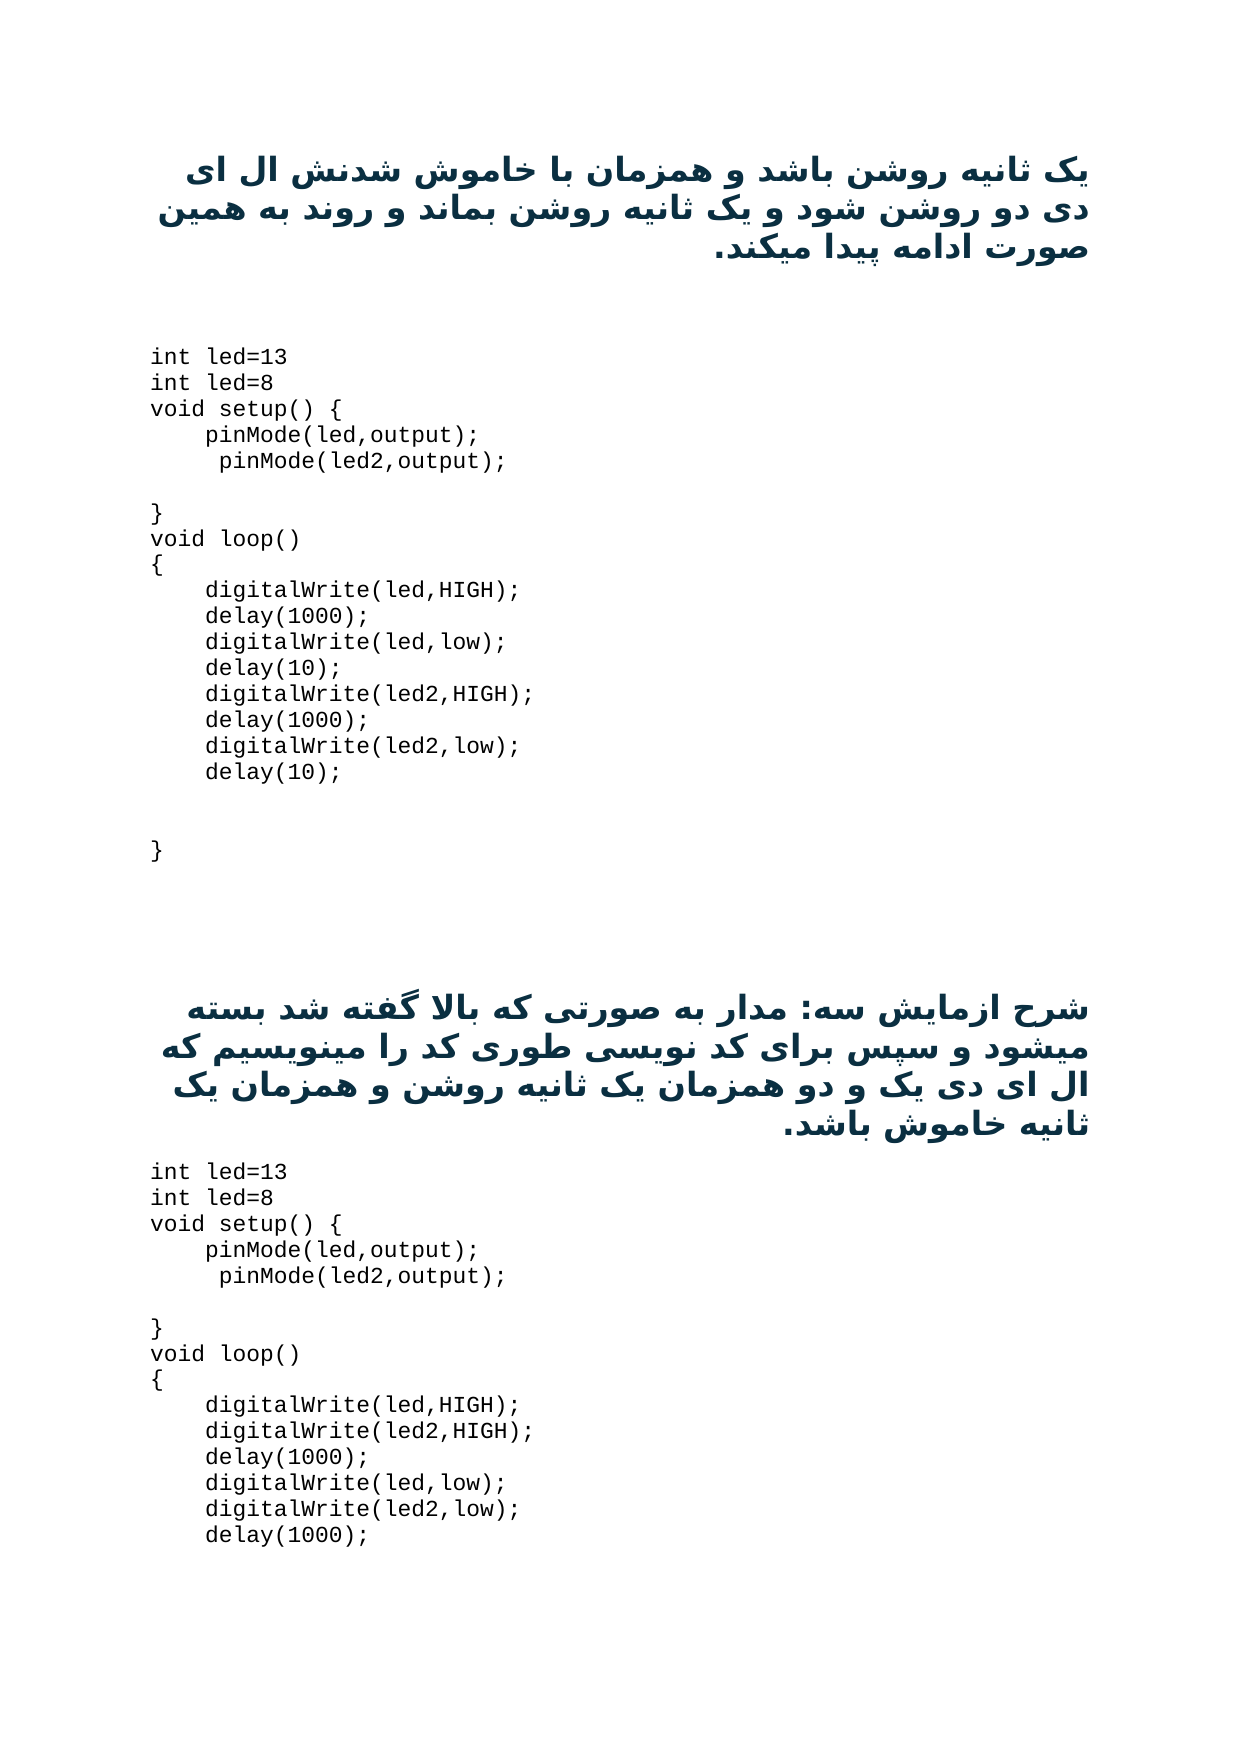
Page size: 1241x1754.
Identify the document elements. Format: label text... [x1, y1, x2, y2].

text int led=8 [150, 1186, 1090, 1212]
text pinMode(led,output); [150, 1238, 1090, 1264]
text digitalWrite(led,HIGH); [150, 1394, 1090, 1420]
text شرح ازمایش سه: مدار به صورتی که بالا گفته شد بسته میشود و سپس برای کد نویسی طوری کد را مینویسیم که ال ای دی یک و دو همزمان یک ثانیه روشن و همزمان یک ثانیه خاموش باشد. [150, 988, 1090, 1144]
text void loop() [150, 527, 1090, 553]
text digitalWrite(led2,HIGH); [150, 1420, 1090, 1446]
text digitalWrite(led2,HIGH); [150, 682, 1090, 708]
text pinMode(led,output); [150, 423, 1090, 449]
text int led=13 [150, 345, 1090, 371]
text digitalWrite(led2,low); [150, 1497, 1090, 1523]
text pinMode(led2,output); [150, 1264, 1090, 1290]
text { [150, 553, 1090, 579]
text delay(1000); [150, 1446, 1090, 1472]
text } [150, 501, 1090, 527]
text delay(1000); [150, 605, 1090, 631]
text digitalWrite(led2,low); [150, 734, 1090, 760]
text void setup() { [150, 1212, 1090, 1238]
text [150, 150, 1090, 267]
text int led=8 [150, 371, 1090, 397]
text digitalWrite(led,low); [150, 1472, 1090, 1497]
text delay(10); [150, 760, 1090, 786]
text int led=13 [150, 1160, 1090, 1186]
text void setup() { [150, 397, 1090, 423]
text pinMode(led2,output); [150, 449, 1090, 475]
text } [150, 1316, 1090, 1342]
text digitalWrite(led,low); [150, 631, 1090, 657]
text void loop() [150, 1342, 1090, 1368]
text delay(1000); [150, 1523, 1090, 1549]
text delay(10); [150, 657, 1090, 682]
text } [150, 838, 1090, 864]
text digitalWrite(led,HIGH); [150, 579, 1090, 605]
text { [150, 1368, 1090, 1394]
text delay(1000); [150, 708, 1090, 734]
